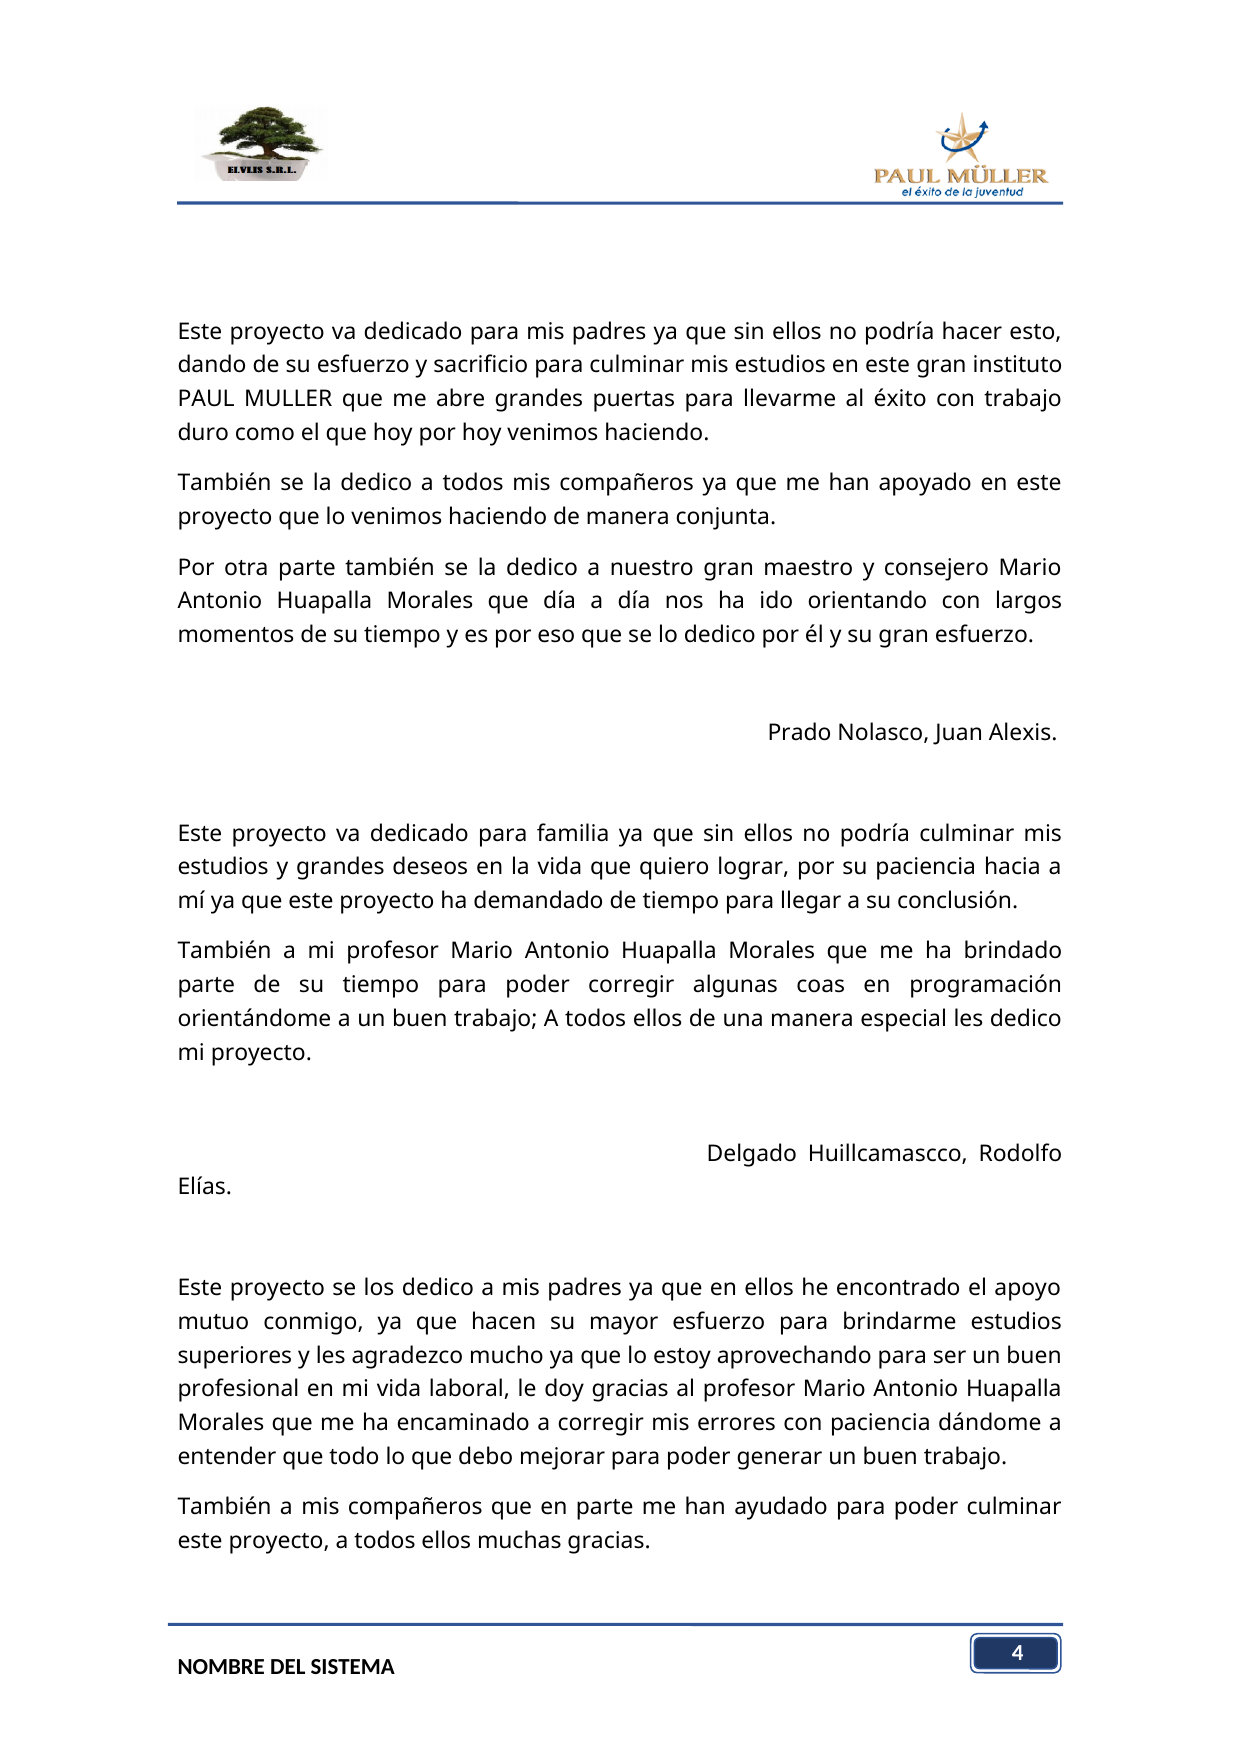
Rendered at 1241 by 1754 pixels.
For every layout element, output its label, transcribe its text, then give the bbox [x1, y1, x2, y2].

text Prado Nolasco, Juan Alexis. [177, 716, 1063, 747]
text Este proyecto va dedicado para familia ya que sin ellos no podría culminar mis estudios y grandes deseos en la vida que quiero lograr, por su paciencia hacia a mí ya que este proyecto ha demandado de tiempo para llegar a su conclusión. [177, 816, 1063, 915]
text Delgado Huillcamascco, Rodolfo Elías. [177, 1136, 1063, 1201]
text Por otra parte también se la dedico a nuestro gran maestro y consejero Mario Antonio Huapalla Morales que día a día nos ha ido orientando con largos momentos de su tiempo y es por eso que se lo dedico por él y su gran esfuerzo. [177, 551, 1063, 649]
text También a mis compañeros que en parte me han ayudado para poder culminar este proyecto, a todos ellos muchas gracias. [177, 1490, 1063, 1555]
text También a mi profesor Mario Antonio Huapalla Morales que me ha brindado parte de su tiempo para poder corregir algunas coas en programación orientándome a un buen trabajo; A todos ellos de una manera especial les dedico mi proyecto. [177, 934, 1063, 1067]
text Este proyecto va dedicado para mis padres ya que sin ellos no podría hacer esto, dando de su esfuerzo y sacrificio para culminar mis estudios en este gran instituto PAUL MULLER que me abre grandes puertas para llevarme al éxito con trabajo duro como el que hoy por hoy venimos haciendo. [177, 315, 1063, 447]
text Este proyecto se los dedico a mis padres ya que en ellos he encontrado el apoyo mutuo conmigo, ya que hacen su mayor esfuerzo para brindarme estudios superiores y les agradezco mucho ya que lo estoy aprovechando para ser un buen profesional en mi vida laboral, le doy gracias al profesor Mario Antonio Huapalla Morales que me ha encaminado a corregir mis errores con paciencia dándome a entender que todo lo que debo mejorar para poder generar un buen trabajo. [177, 1271, 1063, 1471]
text También se la dedico a todos mis compañeros ya que me han apoyado en este proyecto que lo venimos haciendo de manera conjunta. [177, 466, 1063, 531]
picture [867, 110, 1053, 198]
picture [194, 105, 329, 181]
